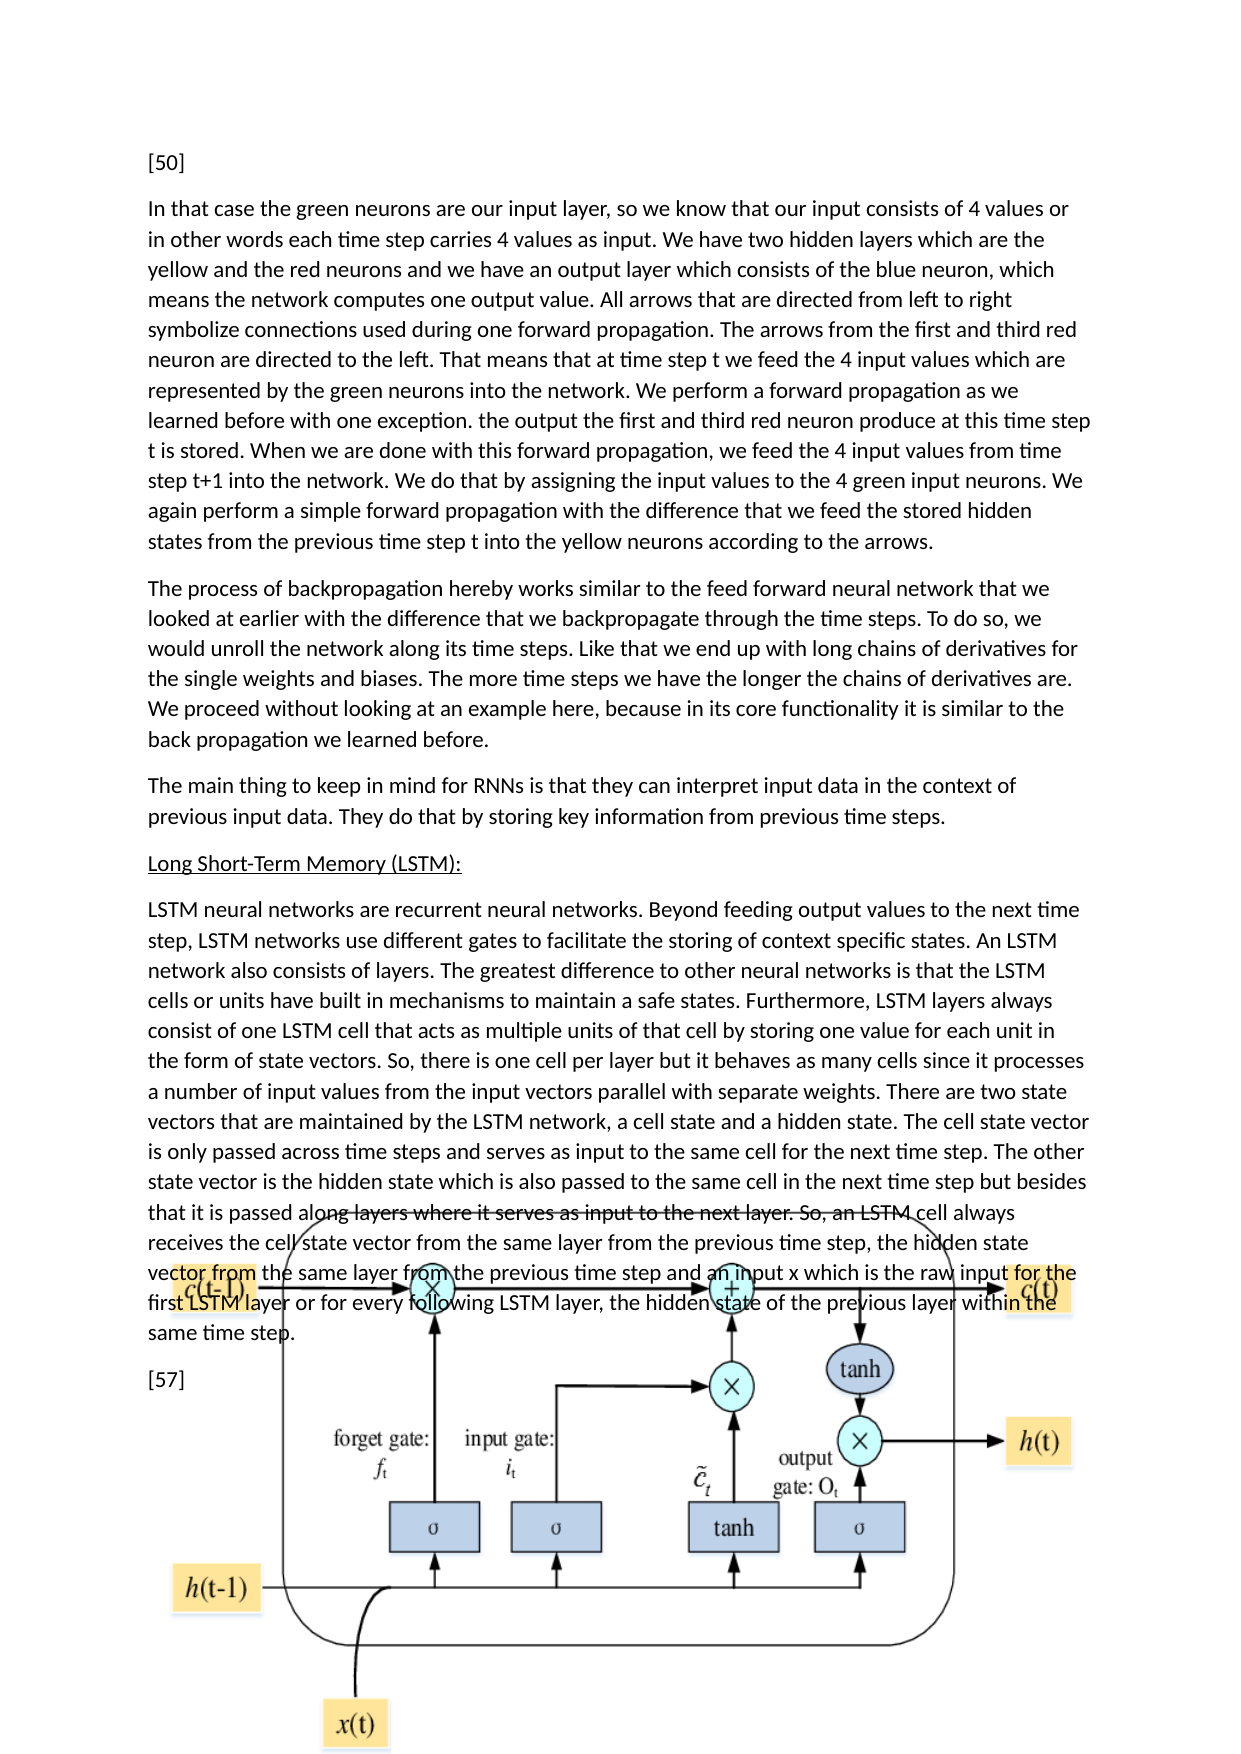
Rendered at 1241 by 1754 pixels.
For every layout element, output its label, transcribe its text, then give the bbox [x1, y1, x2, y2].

text Long Short-Term Memory (LSTM): [148, 849, 1093, 877]
text In that case the green neurons are our input layer, so we know that our input consists of 4 values or in other words each time step carries 4 values as input. We have two hidden layers which are the yellow and the red neurons and we have an output layer which consists of the blue neuron, which means the network computes one output value. All arrows that are directed from left to right symbolize connections used during one forward propagation. The arrows from the first and third red neuron are directed to the left. That means that at time step t we feed the 4 input values which are represented by the green neurons into the network. We perform a forward propagation as we learned before with one exception. the output the first and third red neuron produce at this time step t is stored. When we are done with this forward propagation, we feed the 4 input values from time step t+1 into the network. We do that by assigning the input values to the 4 green input neurons. We again perform a simple forward propagation with the difference that we feed the stored hidden states from the previous time step t into the yellow neurons according to the arrows. [148, 194, 1093, 555]
text The main thing to keep in mind for RNNs is that they can interpret input data in the context of previous input data. They do that by storing key information from previous time steps. [148, 772, 1093, 830]
text [50] [148, 148, 1093, 176]
text LSTM neural networks are recurrent neural networks. Beyond feeding output values to the next time step, LSTM networks use different gates to facilitate the storing of context specific states. An LSTM network also consists of layers. The greatest difference to other neural networks is that the LSTM cells or units have built in mechanisms to maintain a safe states. Furthermore, LSTM layers always consist of one LSTM cell that acts as multiple units of that cell by storing one value for each unit in the form of state vectors. So, there is one cell per layer but it behaves as many cells since it processes a number of input values from the input vectors parallel with separate weights. There are two state vectors that are maintained by the LSTM network, a cell state and a hidden state. The cell state vector is only passed across time steps and serves as input to the same cell for the next time step. The other state vector is the hidden state which is also passed to the same cell in the next time step but besides that it is passed along layers where it serves as input to the next layer. So, an LSTM cell always receives the cell state vector from the same layer from the previous time step, the hidden state vector from the same layer from the previous time step and an input x which is the raw input for the first LSTM layer or for every following LSTM layer, the hidden state of the previous layer within the same time step. [148, 896, 1093, 1346]
text The process of backpropagation hereby works similar to the feed forward neural network that we looked at earlier with the difference that we backpropagate through the time steps. To do so, we would unroll the network along its time steps. Like that we end up with long chains of derivatives for the single weights and biases. The more time steps we have the longer the chains of derivatives are. We proceed without looking at an example here, because in its core functionality it is similar to the back propagation we learned before. [148, 574, 1093, 753]
text [57] [148, 1365, 1093, 1393]
picture [147, 1300, 1093, 1754]
